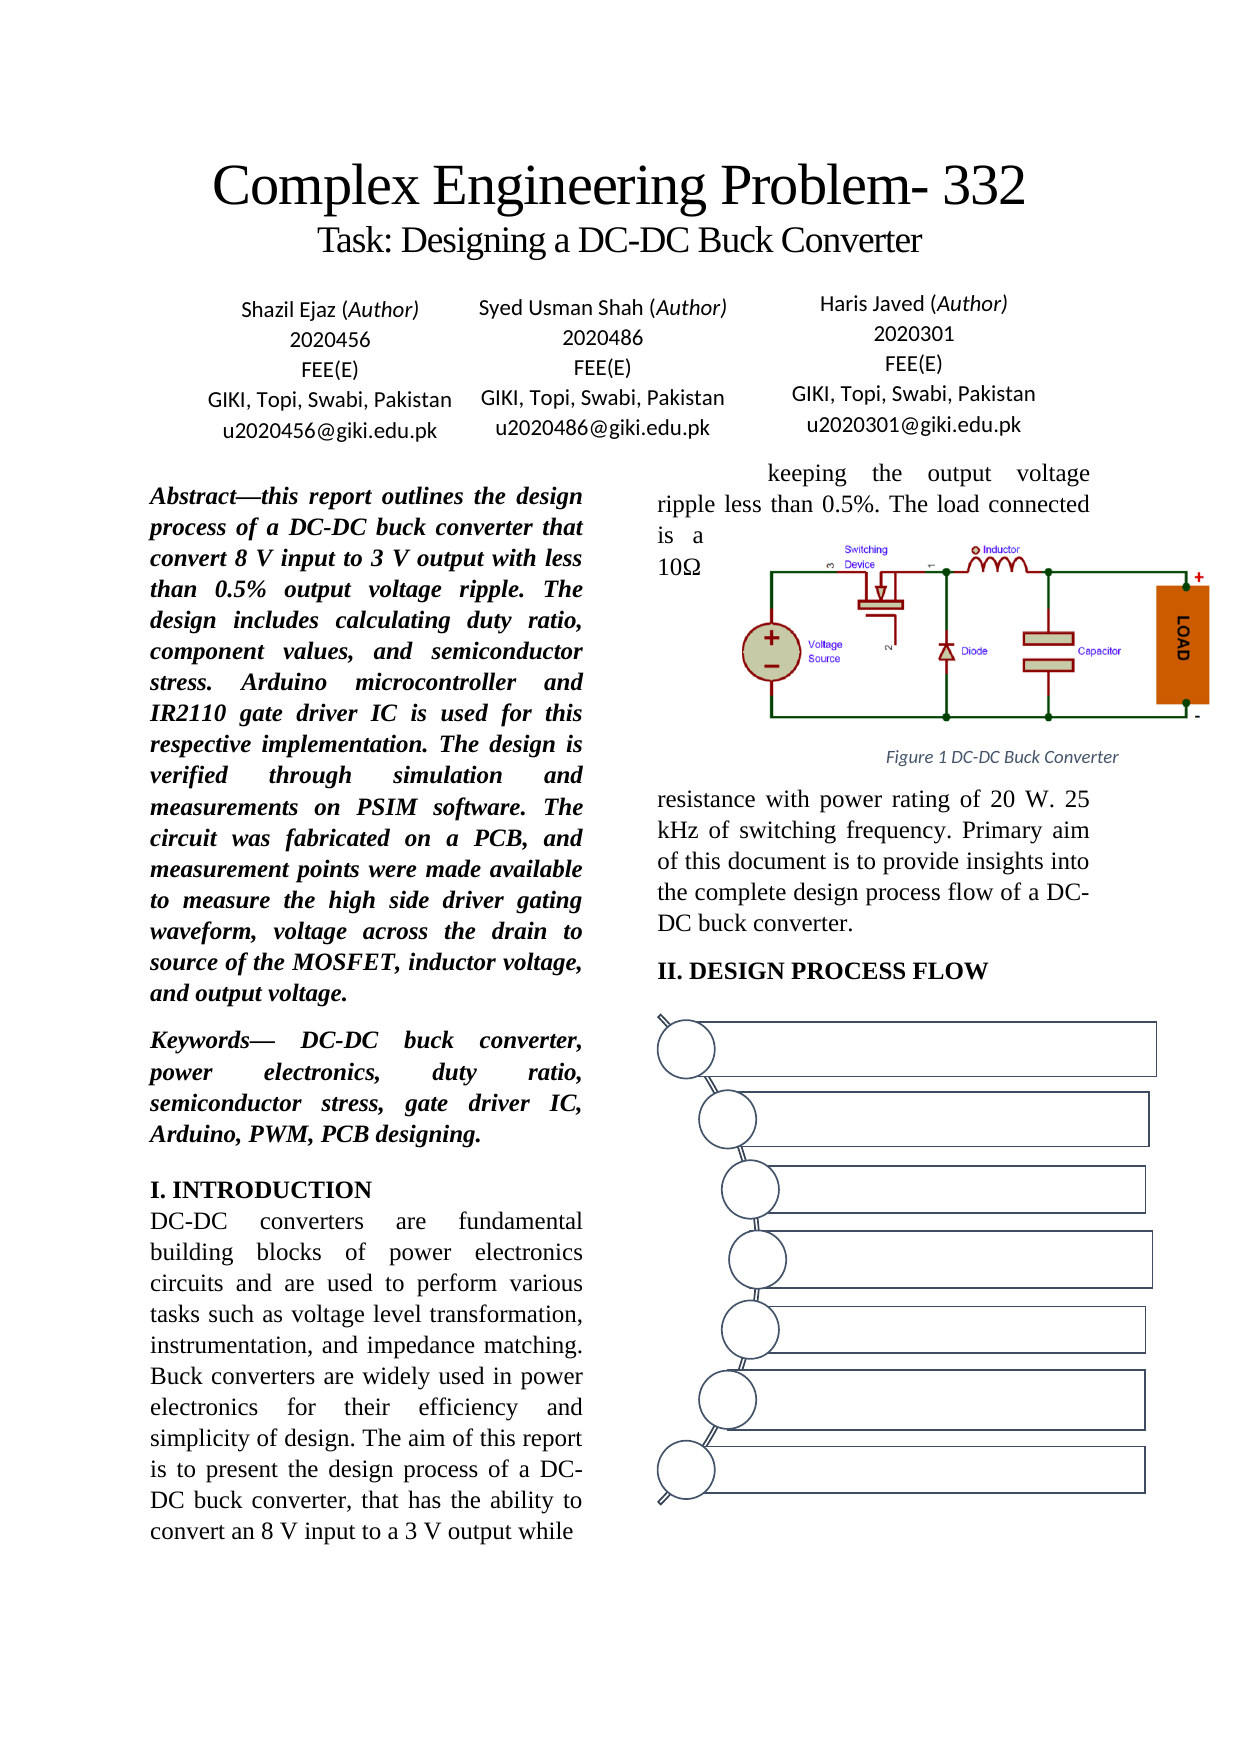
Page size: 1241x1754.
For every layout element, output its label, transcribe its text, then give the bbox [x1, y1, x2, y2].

text II. DESIGN PROCESS FLOW [657, 956, 1090, 984]
text Keywords— DC-DC buck converter, power electronics, duty ratio, semiconductor stress, gate driver IC, Arduino, PWM, PCB designing. [150, 1026, 583, 1147]
text DC-DC converters are fundamental building blocks of power electronics circuits and are used to perform various tasks such as voltage level transformation, instrumentation, and impedance matching. Buck converters are widely used in power electronics for their efficiency and simplicity of design. The aim of this report is to present the design process of a DC-DC buck converter, that has the ability to convert an 8 V input to a 3 V output while [150, 1206, 583, 1545]
subtitle I. INTRODUCTION [150, 1175, 583, 1203]
text Abstract—this report outlines the design process of a DC-DC buck converter that convert 8 V input to 3 V output with less than 0.5% output voltage ripple. The design includes calculating duty ratio, component values, and semiconductor stress. Arduino microcontroller and IR2110 gate driver IC is used for this respective implementation. The design is verified through simulation and measurements on PSIM software. The circuit was fabricated on a PCB, and measurement points were made available to measure the high side driver gating waveform, voltage across the drain to source of the MOSFET, inductor voltage, and output voltage. [150, 351, 583, 1007]
title Complex Engineering Problem- 332 Task: Designing a DC-DC Buck Converter [150, 150, 1090, 260]
picture [722, 520, 1238, 748]
text keeping the output voltage ripple less than 0.5%. The load connected is a 10Ω resistance with power rating of 20 W. 25 kHz of switching frequency. Primary aim of this document is to provide insights into the complete design process flow of a DC-DC buck converter. [657, 303, 1090, 937]
